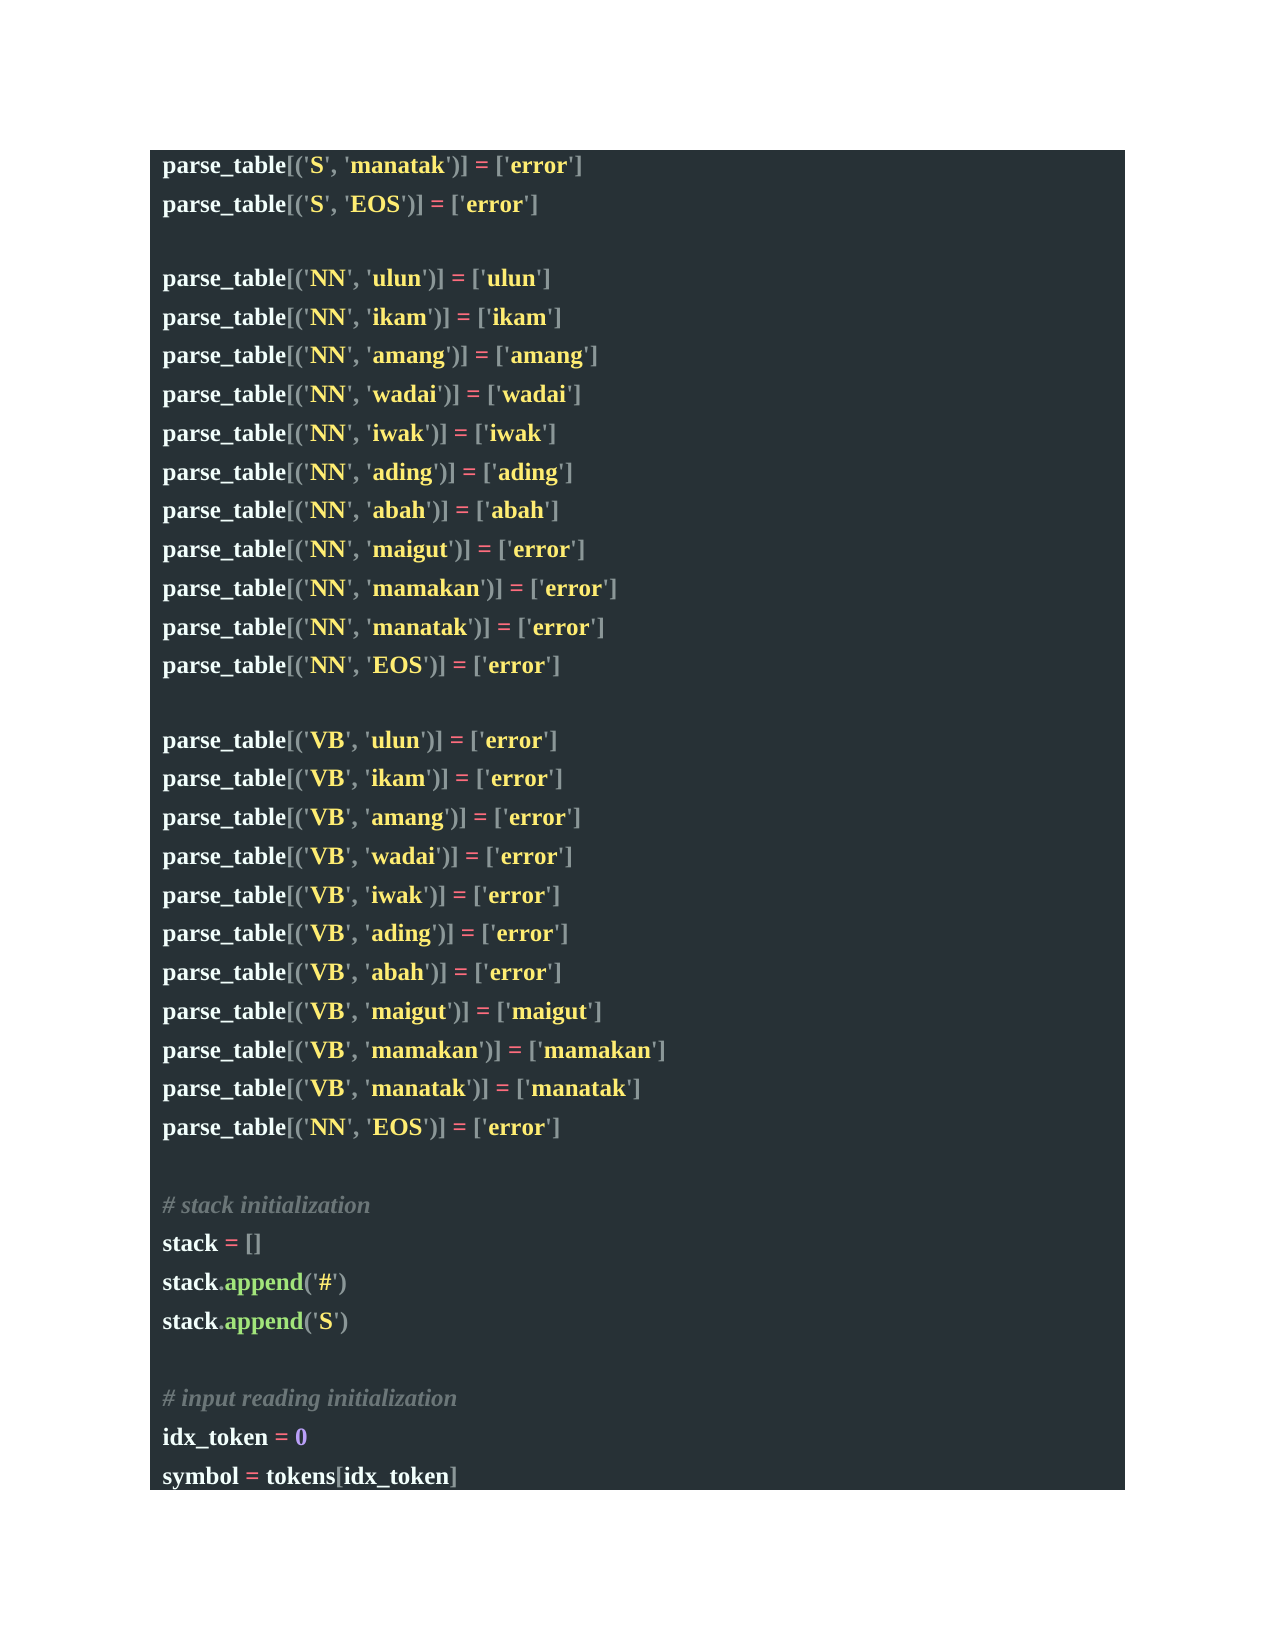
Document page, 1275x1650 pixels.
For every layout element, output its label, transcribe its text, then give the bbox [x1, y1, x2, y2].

text idx_token = 0 [150, 1422, 1125, 1451]
text stack = [] [150, 1228, 1125, 1257]
text parse_table[('NN', 'iwak')] = ['iwak'] [150, 418, 1125, 447]
text parse_table[('NN', 'maigut')] = ['error'] [150, 534, 1125, 563]
text stack.append('S') [150, 1306, 1125, 1335]
text parse_table[('VB', 'abah')] = ['error'] [150, 957, 1125, 986]
text parse_table[('NN', 'ading')] = ['ading'] [150, 457, 1125, 486]
text symbol = tokens[idx_token] [150, 1461, 1125, 1490]
text parse_table[('VB', 'manatak')] = ['manatak'] [150, 1073, 1125, 1102]
text parse_table[('VB', 'amang')] = ['error'] [150, 802, 1125, 831]
text parse_table[('VB', 'mamakan')] = ['mamakan'] [150, 1035, 1125, 1063]
text parse_table[('NN', 'ikam')] = ['ikam'] [150, 302, 1125, 331]
text stack.append('#') [150, 1267, 1125, 1296]
text # input reading initialization [150, 1383, 1125, 1412]
text parse_table[('VB', 'ading')] = ['error'] [150, 918, 1125, 947]
text parse_table[('S', 'manatak')] = ['error'] [150, 150, 1125, 179]
text parse_table[('NN', 'manatak')] = ['error'] [150, 612, 1125, 641]
text parse_table[('VB', 'ulun')] = ['error'] [150, 725, 1125, 753]
text parse_table[('NN', 'abah')] = ['abah'] [150, 496, 1125, 524]
text parse_table[('NN', 'wadai')] = ['wadai'] [150, 379, 1125, 408]
text parse_table[('NN', 'amang')] = ['amang'] [150, 341, 1125, 369]
text parse_table[('NN', 'ulun')] = ['ulun'] [150, 263, 1125, 292]
text parse_table[('S', 'EOS')] = ['error'] [150, 189, 1125, 217]
text # stack initialization [150, 1190, 1125, 1218]
text parse_table[('VB', 'iwak')] = ['error'] [150, 880, 1125, 908]
text parse_table[('NN', 'EOS')] = ['error'] [150, 1112, 1125, 1141]
text parse_table[('NN', 'EOS')] = ['error'] [150, 651, 1125, 679]
text parse_table[('VB', 'wadai')] = ['error'] [150, 841, 1125, 870]
text parse_table[('VB', 'ikam')] = ['error'] [150, 763, 1125, 792]
text parse_table[('VB', 'maigut')] = ['maigut'] [150, 996, 1125, 1025]
text parse_table[('NN', 'mamakan')] = ['error'] [150, 573, 1125, 602]
